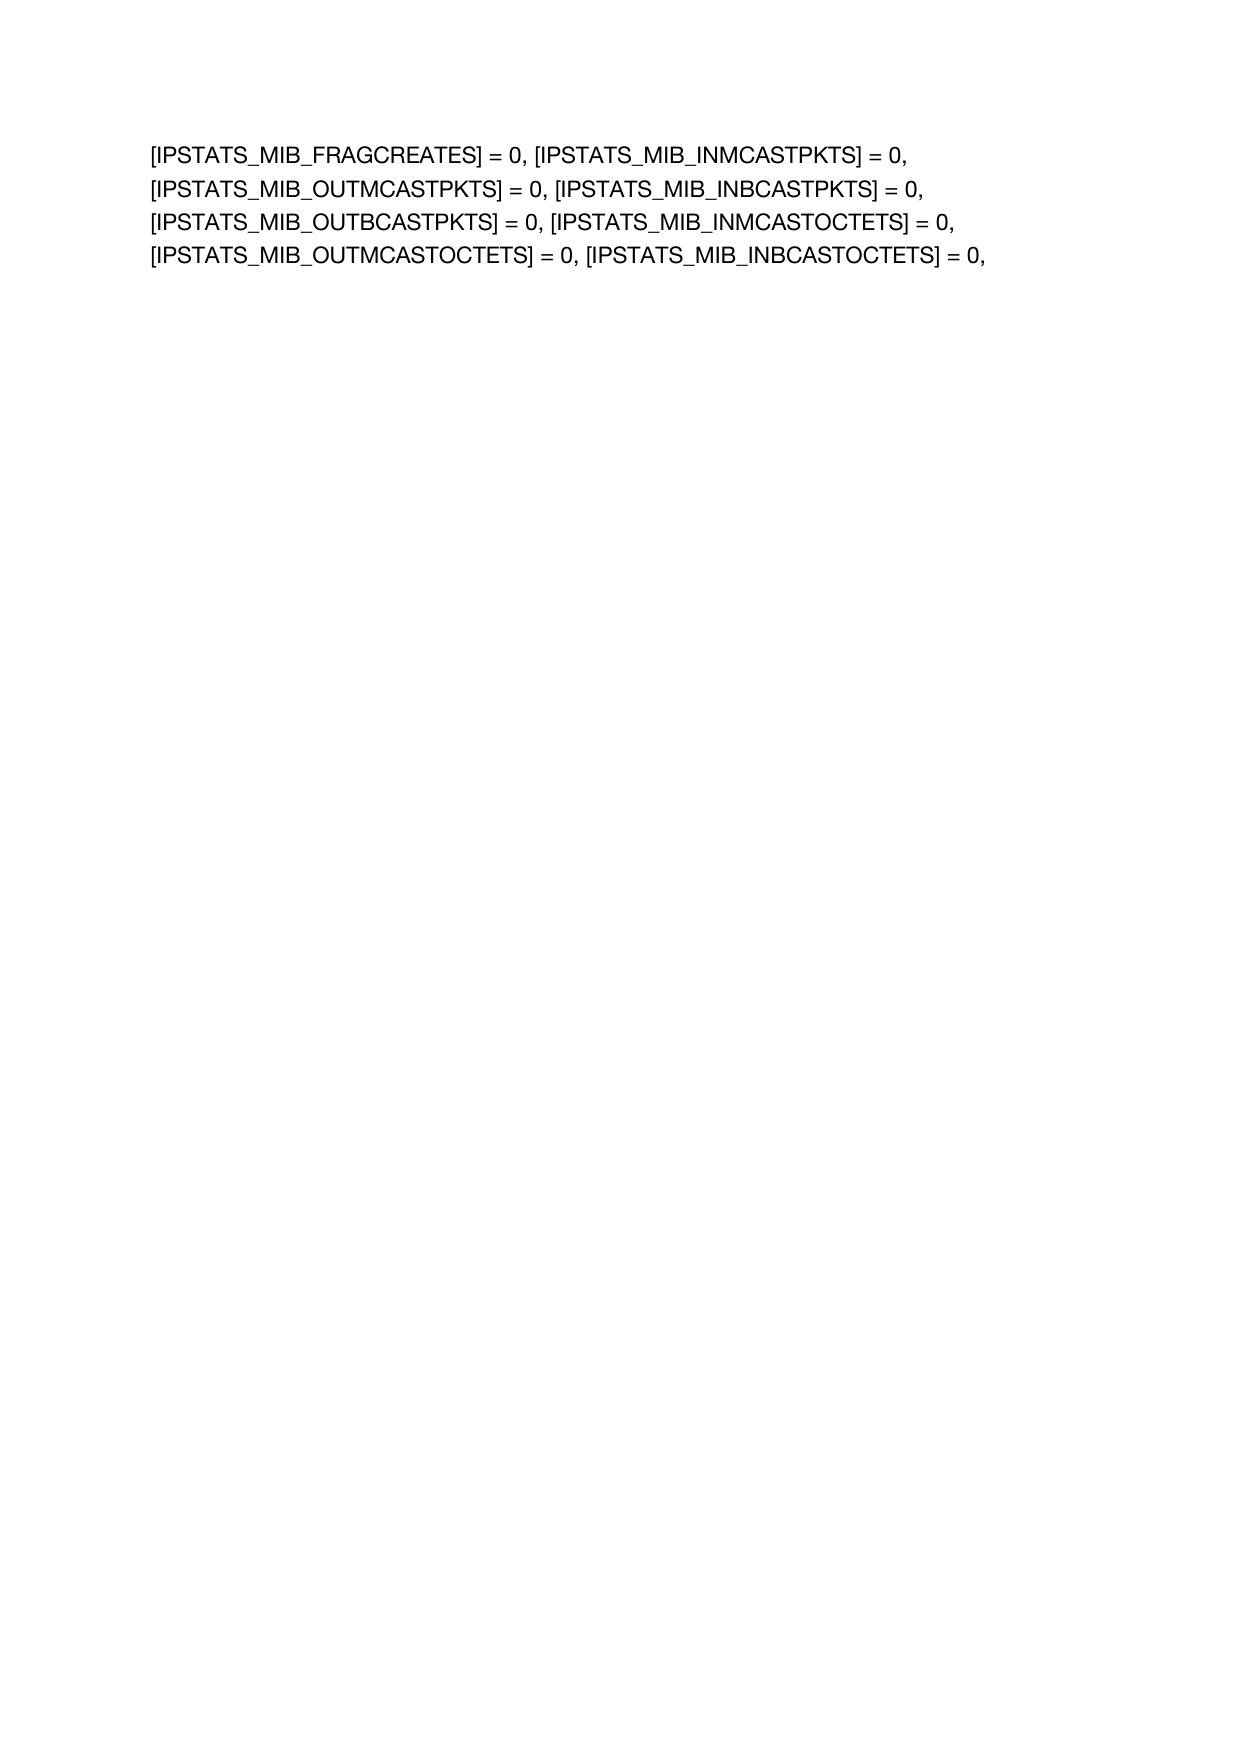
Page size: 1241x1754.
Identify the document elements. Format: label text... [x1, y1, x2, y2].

text [IPSTATS_MIB_OUTMCASTPKTS] = 0, [IPSTATS_MIB_INBCASTPKTS] = 0, [150, 175, 1101, 204]
text [IPSTATS_MIB_OUTMCASTOCTETS] = 0, [IPSTATS_MIB_INBCASTOCTETS] = 0, [150, 241, 1101, 270]
text [IPSTATS_MIB_OUTBCASTPKTS] = 0, [IPSTATS_MIB_INMCASTOCTETS] = 0, [150, 208, 1101, 237]
text [IPSTATS_MIB_FRAGCREATES] = 0, [IPSTATS_MIB_INMCASTPKTS] = 0, [150, 142, 1101, 171]
